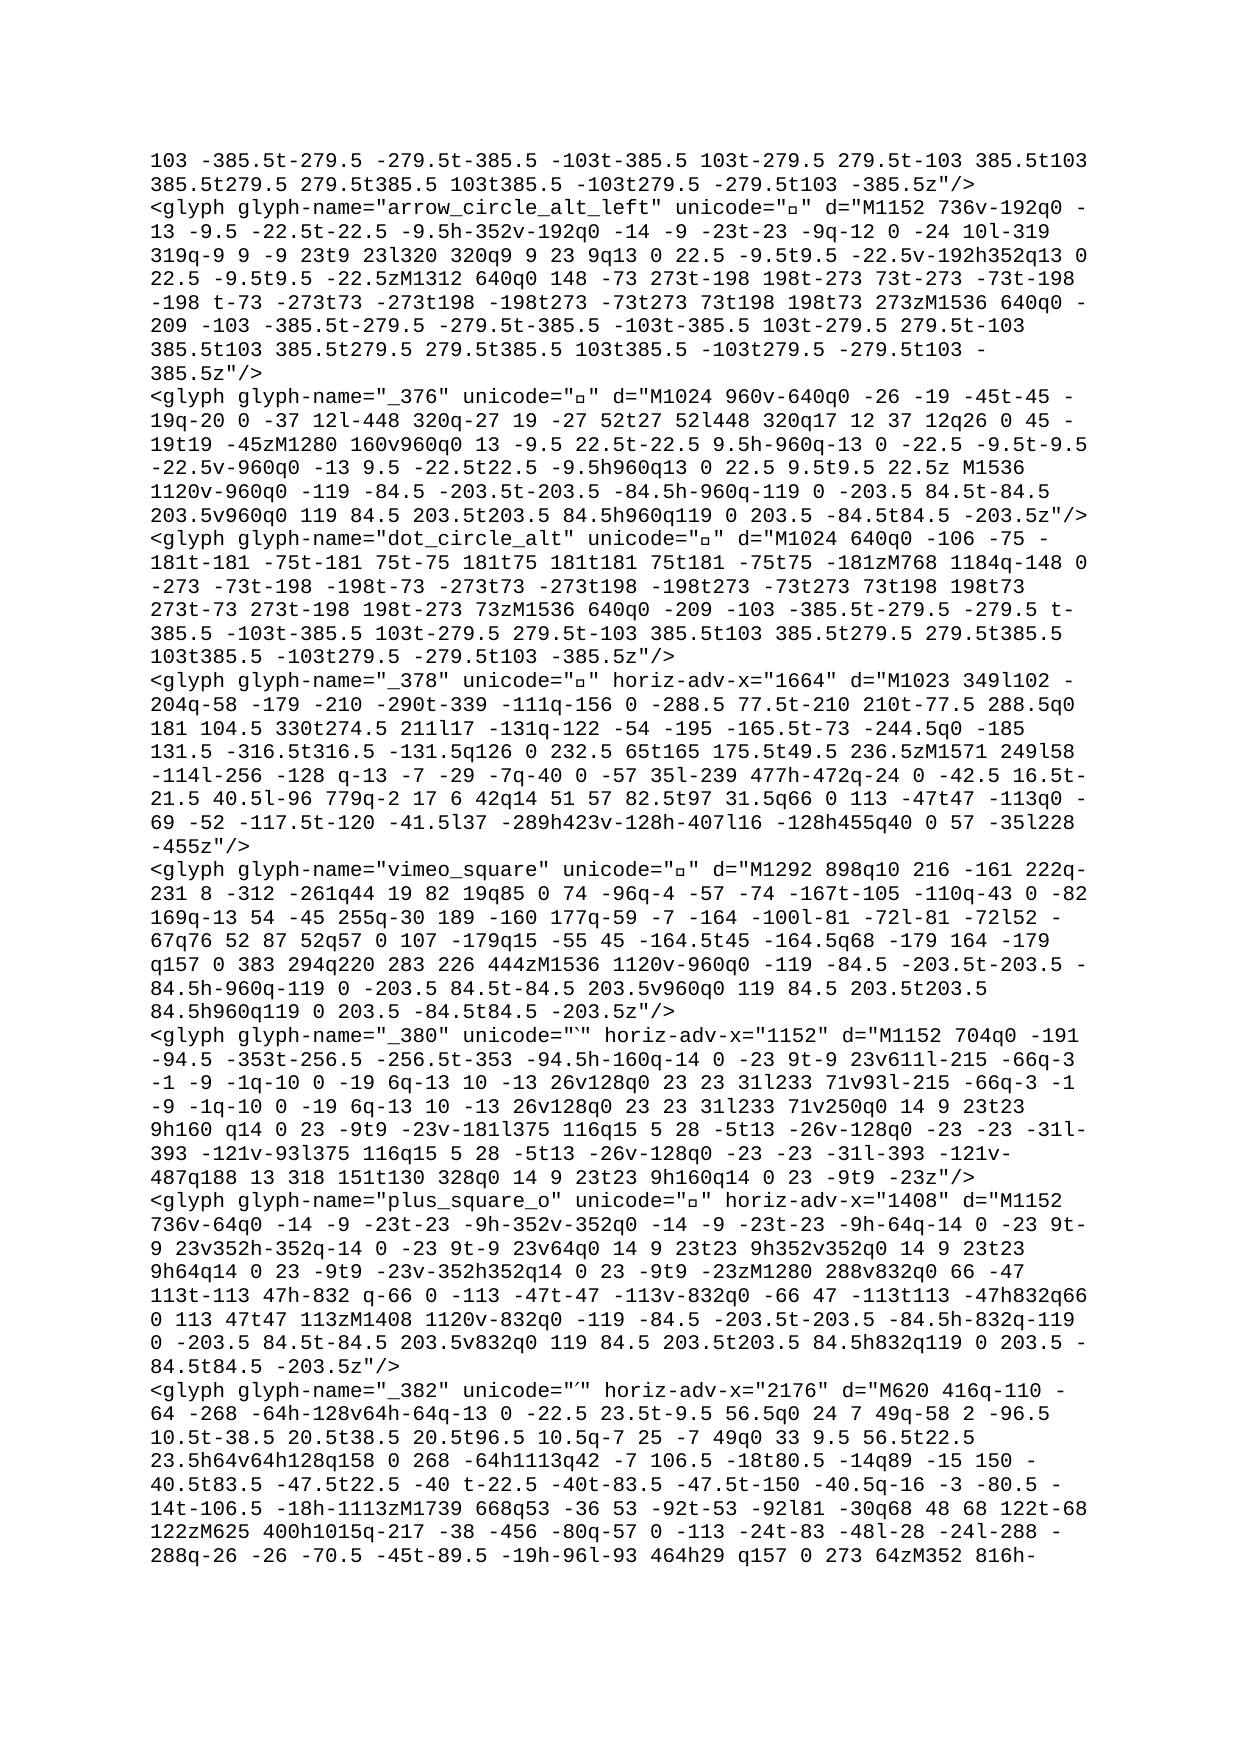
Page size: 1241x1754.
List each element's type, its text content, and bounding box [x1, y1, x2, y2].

text <glyph glyph-name="_378" unicode="" horiz-adv-x="1664" d="M1023 349l102 -204q-58 -179 -210 -290t-339 -111q-156 0 -288.5 77.5t-210 210t-77.5 288.5q0 181 104.5 330t274.5 211l17 -131q-122 -54 -195 -165.5t-73 -244.5q0 -185 131.5 -316.5t316.5 -131.5q126 0 232.5 65t165 175.5t49.5 236.5zM1571 249l58 -114l-256 -128 q-13 -7 -29 -7q-40 0 -57 35l-239 477h-472q-24 0 -42.5 16.5t-21.5 40.5l-96 779q-2 17 6 42q14 51 57 82.5t97 31.5q66 0 113 -47t47 -113q0 -69 -52 -117.5t-120 -41.5l37 -289h423v-128h-407l16 -128h455q40 0 57 -35l228 -455z"/> [150, 670, 1090, 859]
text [150, 150, 1090, 197]
text <glyph glyph-name="arrow_circle_alt_left" unicode="" d="M1152 736v-192q0 -13 -9.5 -22.5t-22.5 -9.5h-352v-192q0 -14 -9 -23t-23 -9q-12 0 -24 10l-319 319q-9 9 -9 23t9 23l320 320q9 9 23 9q13 0 22.5 -9.5t9.5 -22.5v-192h352q13 0 22.5 -9.5t9.5 -22.5zM1312 640q0 148 -73 273t-198 198t-273 73t-273 -73t-198 -198 t-73 -273t73 -273t198 -198t273 -73t273 73t198 198t73 273zM1536 640q0 -209 -103 -385.5t-279.5 -279.5t-385.5 -103t-385.5 103t-279.5 279.5t-103 385.5t103 385.5t279.5 279.5t385.5 103t385.5 -103t279.5 -279.5t103 -385.5z"/> [150, 197, 1090, 386]
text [150, 1379, 1090, 1569]
text <glyph glyph-name="_376" unicode="" d="M1024 960v-640q0 -26 -19 -45t-45 -19q-20 0 -37 12l-448 320q-27 19 -27 52t27 52l448 320q17 12 37 12q26 0 45 -19t19 -45zM1280 160v960q0 13 -9.5 22.5t-22.5 9.5h-960q-13 0 -22.5 -9.5t-9.5 -22.5v-960q0 -13 9.5 -22.5t22.5 -9.5h960q13 0 22.5 9.5t9.5 22.5z M1536 1120v-960q0 -119 -84.5 -203.5t-203.5 -84.5h-960q-119 0 -203.5 84.5t-84.5 203.5v960q0 119 84.5 203.5t203.5 84.5h960q119 0 203.5 -84.5t84.5 -203.5z"/> [150, 386, 1090, 528]
text <glyph glyph-name="_380" unicode="" horiz-adv-x="1152" d="M1152 704q0 -191 -94.5 -353t-256.5 -256.5t-353 -94.5h-160q-14 0 -23 9t-9 23v611l-215 -66q-3 -1 -9 -1q-10 0 -19 6q-13 10 -13 26v128q0 23 23 31l233 71v93l-215 -66q-3 -1 -9 -1q-10 0 -19 6q-13 10 -13 26v128q0 23 23 31l233 71v250q0 14 9 23t23 9h160 q14 0 23 -9t9 -23v-181l375 116q15 5 28 -5t13 -26v-128q0 -23 -23 -31l-393 -121v-93l375 116q15 5 28 -5t13 -26v-128q0 -23 -23 -31l-393 -121v-487q188 13 318 151t130 328q0 14 9 23t23 9h160q14 0 23 -9t9 -23z"/> [150, 1025, 1090, 1190]
text <glyph glyph-name="dot_circle_alt" unicode="" d="M1024 640q0 -106 -75 -181t-181 -75t-181 75t-75 181t75 181t181 75t181 -75t75 -181zM768 1184q-148 0 -273 -73t-198 -198t-73 -273t73 -273t198 -198t273 -73t273 73t198 198t73 273t-73 273t-198 198t-273 73zM1536 640q0 -209 -103 -385.5t-279.5 -279.5 t-385.5 -103t-385.5 103t-279.5 279.5t-103 385.5t103 385.5t279.5 279.5t385.5 103t385.5 -103t279.5 -279.5t103 -385.5z"/> [150, 528, 1090, 670]
text <glyph glyph-name="plus_square_o" unicode="" horiz-adv-x="1408" d="M1152 736v-64q0 -14 -9 -23t-23 -9h-352v-352q0 -14 -9 -23t-23 -9h-64q-14 0 -23 9t-9 23v352h-352q-14 0 -23 9t-9 23v64q0 14 9 23t23 9h352v352q0 14 9 23t23 9h64q14 0 23 -9t9 -23v-352h352q14 0 23 -9t9 -23zM1280 288v832q0 66 -47 113t-113 47h-832 q-66 0 -113 -47t-47 -113v-832q0 -66 47 -113t113 -47h832q66 0 113 47t47 113zM1408 1120v-832q0 -119 -84.5 -203.5t-203.5 -84.5h-832q-119 0 -203.5 84.5t-84.5 203.5v832q0 119 84.5 203.5t203.5 84.5h832q119 0 203.5 -84.5t84.5 -203.5z"/> [150, 1190, 1090, 1379]
text <glyph glyph-name="vimeo_square" unicode="" d="M1292 898q10 216 -161 222q-231 8 -312 -261q44 19 82 19q85 0 74 -96q-4 -57 -74 -167t-105 -110q-43 0 -82 169q-13 54 -45 255q-30 189 -160 177q-59 -7 -164 -100l-81 -72l-81 -72l52 -67q76 52 87 52q57 0 107 -179q15 -55 45 -164.5t45 -164.5q68 -179 164 -179 q157 0 383 294q220 283 226 444zM1536 1120v-960q0 -119 -84.5 -203.5t-203.5 -84.5h-960q-119 0 -203.5 84.5t-84.5 203.5v960q0 119 84.5 203.5t203.5 84.5h960q119 0 203.5 -84.5t84.5 -203.5z"/> [150, 859, 1090, 1025]
